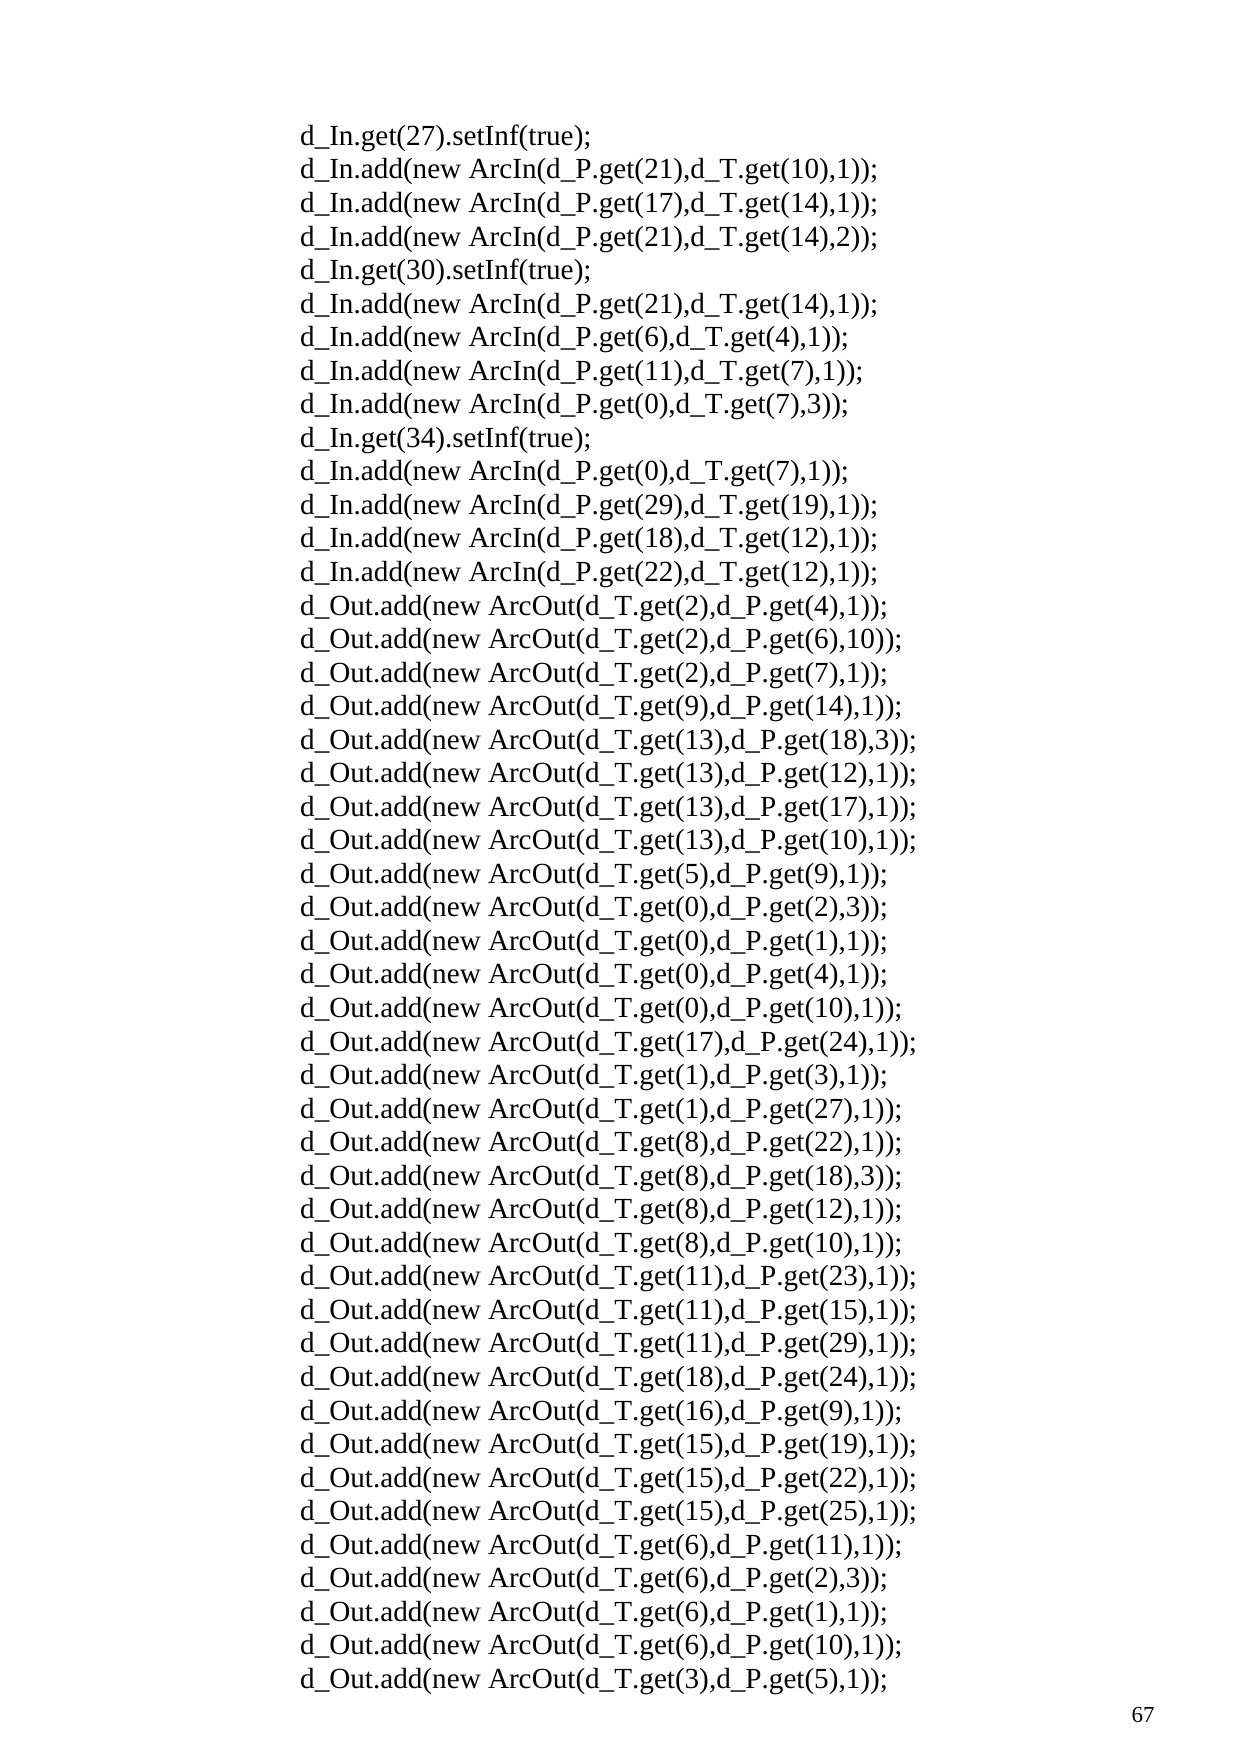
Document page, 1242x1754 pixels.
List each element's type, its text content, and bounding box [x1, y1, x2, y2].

text d_Out.add(new ArcOut(d_T.get(2),d_P.get(7),1)); [150, 655, 1154, 688]
text d_Out.add(new ArcOut(d_T.get(18),d_P.get(24),1)); [150, 1359, 1154, 1393]
text d_Out.add(new ArcOut(d_T.get(17),d_P.get(24),1)); [150, 1024, 1154, 1057]
text d_Out.add(new ArcOut(d_T.get(15),d_P.get(22),1)); [150, 1460, 1154, 1493]
text d_Out.add(new ArcOut(d_T.get(8),d_P.get(22),1)); [150, 1124, 1154, 1158]
text d_In.get(27).setInf(true); [150, 118, 1154, 152]
text d_Out.add(new ArcOut(d_T.get(16),d_P.get(9),1)); [150, 1393, 1154, 1426]
text d_In.add(new ArcIn(d_P.get(29),d_T.get(19),1)); [150, 487, 1154, 521]
text d_Out.add(new ArcOut(d_T.get(13),d_P.get(10),1)); [150, 822, 1154, 856]
text d_Out.add(new ArcOut(d_T.get(13),d_P.get(12),1)); [150, 755, 1154, 789]
text d_Out.add(new ArcOut(d_T.get(0),d_P.get(2),3)); [150, 889, 1154, 923]
text d_Out.add(new ArcOut(d_T.get(2),d_P.get(4),1)); [150, 588, 1154, 621]
text d_In.add(new ArcIn(d_P.get(21),d_T.get(14),1)); [150, 286, 1154, 319]
text d_In.add(new ArcIn(d_P.get(22),d_T.get(12),1)); [150, 554, 1154, 588]
text d_Out.add(new ArcOut(d_T.get(9),d_P.get(14),1)); [150, 688, 1154, 722]
text d_Out.add(new ArcOut(d_T.get(13),d_P.get(17),1)); [150, 789, 1154, 822]
text d_Out.add(new ArcOut(d_T.get(11),d_P.get(23),1)); [150, 1258, 1154, 1292]
text d_Out.add(new ArcOut(d_T.get(0),d_P.get(10),1)); [150, 990, 1154, 1024]
text d_Out.add(new ArcOut(d_T.get(5),d_P.get(9),1)); [150, 856, 1154, 889]
text d_Out.add(new ArcOut(d_T.get(6),d_P.get(1),1)); [150, 1594, 1154, 1627]
text d_Out.add(new ArcOut(d_T.get(8),d_P.get(10),1)); [150, 1225, 1154, 1258]
text d_Out.add(new ArcOut(d_T.get(15),d_P.get(19),1)); [150, 1426, 1154, 1460]
text d_Out.add(new ArcOut(d_T.get(13),d_P.get(18),3)); [150, 722, 1154, 755]
text d_Out.add(new ArcOut(d_T.get(6),d_P.get(2),3)); [150, 1560, 1154, 1594]
text d_Out.add(new ArcOut(d_T.get(3),d_P.get(5),1)); [150, 1661, 1154, 1694]
text d_In.get(34).setInf(true); [150, 420, 1154, 453]
text d_Out.add(new ArcOut(d_T.get(11),d_P.get(15),1)); [150, 1292, 1154, 1326]
text d_In.get(30).setInf(true); [150, 252, 1154, 286]
text d_Out.add(new ArcOut(d_T.get(15),d_P.get(25),1)); [150, 1493, 1154, 1527]
text d_In.add(new ArcIn(d_P.get(18),d_T.get(12),1)); [150, 521, 1154, 554]
text d_In.add(new ArcIn(d_P.get(6),d_T.get(4),1)); [150, 319, 1154, 353]
text d_Out.add(new ArcOut(d_T.get(8),d_P.get(12),1)); [150, 1191, 1154, 1225]
text d_In.add(new ArcIn(d_P.get(21),d_T.get(10),1)); [150, 152, 1154, 185]
text d_Out.add(new ArcOut(d_T.get(6),d_P.get(11),1)); [150, 1527, 1154, 1560]
text d_In.add(new ArcIn(d_P.get(0),d_T.get(7),1)); [150, 453, 1154, 487]
text d_In.add(new ArcIn(d_P.get(11),d_T.get(7),1)); [150, 353, 1154, 386]
text d_Out.add(new ArcOut(d_T.get(11),d_P.get(29),1)); [150, 1326, 1154, 1359]
text d_Out.add(new ArcOut(d_T.get(2),d_P.get(6),10)); [150, 621, 1154, 655]
text d_Out.add(new ArcOut(d_T.get(6),d_P.get(10),1)); [150, 1627, 1154, 1661]
text d_In.add(new ArcIn(d_P.get(17),d_T.get(14),1)); [150, 185, 1154, 219]
text d_Out.add(new ArcOut(d_T.get(0),d_P.get(1),1)); [150, 923, 1154, 957]
text d_In.add(new ArcIn(d_P.get(21),d_T.get(14),2)); [150, 219, 1154, 252]
text d_In.add(new ArcIn(d_P.get(0),d_T.get(7),3)); [150, 386, 1154, 420]
text d_Out.add(new ArcOut(d_T.get(1),d_P.get(3),1)); [150, 1057, 1154, 1091]
text d_Out.add(new ArcOut(d_T.get(1),d_P.get(27),1)); [150, 1091, 1154, 1124]
text d_Out.add(new ArcOut(d_T.get(0),d_P.get(4),1)); [150, 957, 1154, 990]
text d_Out.add(new ArcOut(d_T.get(8),d_P.get(18),3)); [150, 1158, 1154, 1191]
